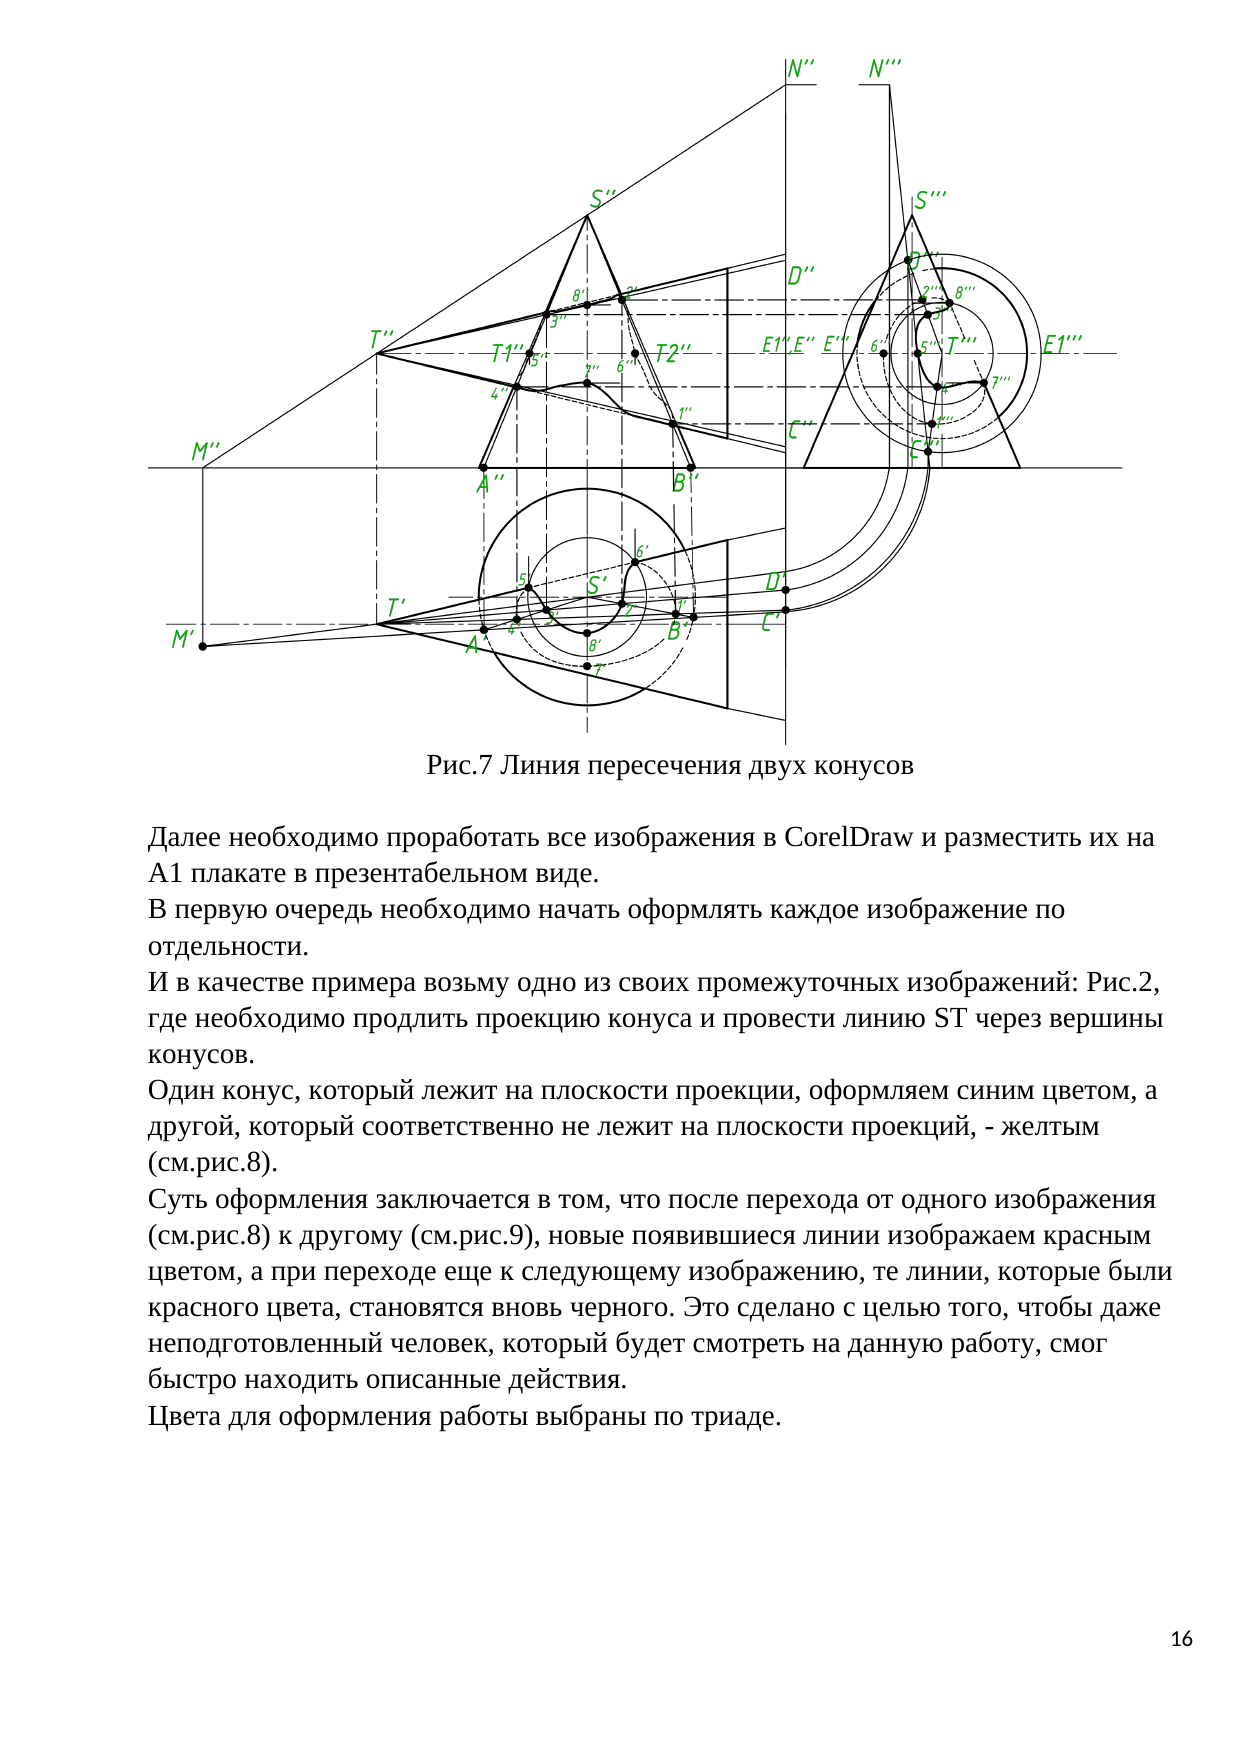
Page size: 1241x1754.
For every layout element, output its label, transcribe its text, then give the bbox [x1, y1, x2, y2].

text Один конус, который лежит на плоскости проекции, оформляем синим цветом, а другой, который соответственно не лежит на плоскости проекций, - желтым (см.рис.8). [148, 1072, 1193, 1178]
text В первую очередь необходимо начать оформлять каждое изображение по отдельности. [148, 892, 1193, 961]
text И в качестве примера возьму одно из своих промежуточных изображений: Рис.2, где необходимо продлить проекцию конуса и провести линию ST через вершины конусов. [148, 964, 1193, 1070]
text Рис.7 Линия пересечения двух конусов [148, 747, 1193, 781]
text Суть оформления заключается в том, что после перехода от одного изображения (см.рис.8) к другому (см.рис.9), новые появившиеся линии изображаем красным цветом, а при переходе еще к следующему изображению, те линии, которые были красного цвета, становятся вновь черного. Это сделано с целью того, чтобы даже неподготовленный человек, который будет смотреть на данную работу, смог быстро находить описанные действия. [148, 1181, 1193, 1395]
picture [147, 59, 1123, 745]
text Цвета для оформления работы выбраны по триаде. [148, 1398, 1193, 1431]
text Далее необходимо проработать все изображения в CorelDraw и разместить их на А1 плакате в презентабельном виде. [148, 819, 1193, 889]
